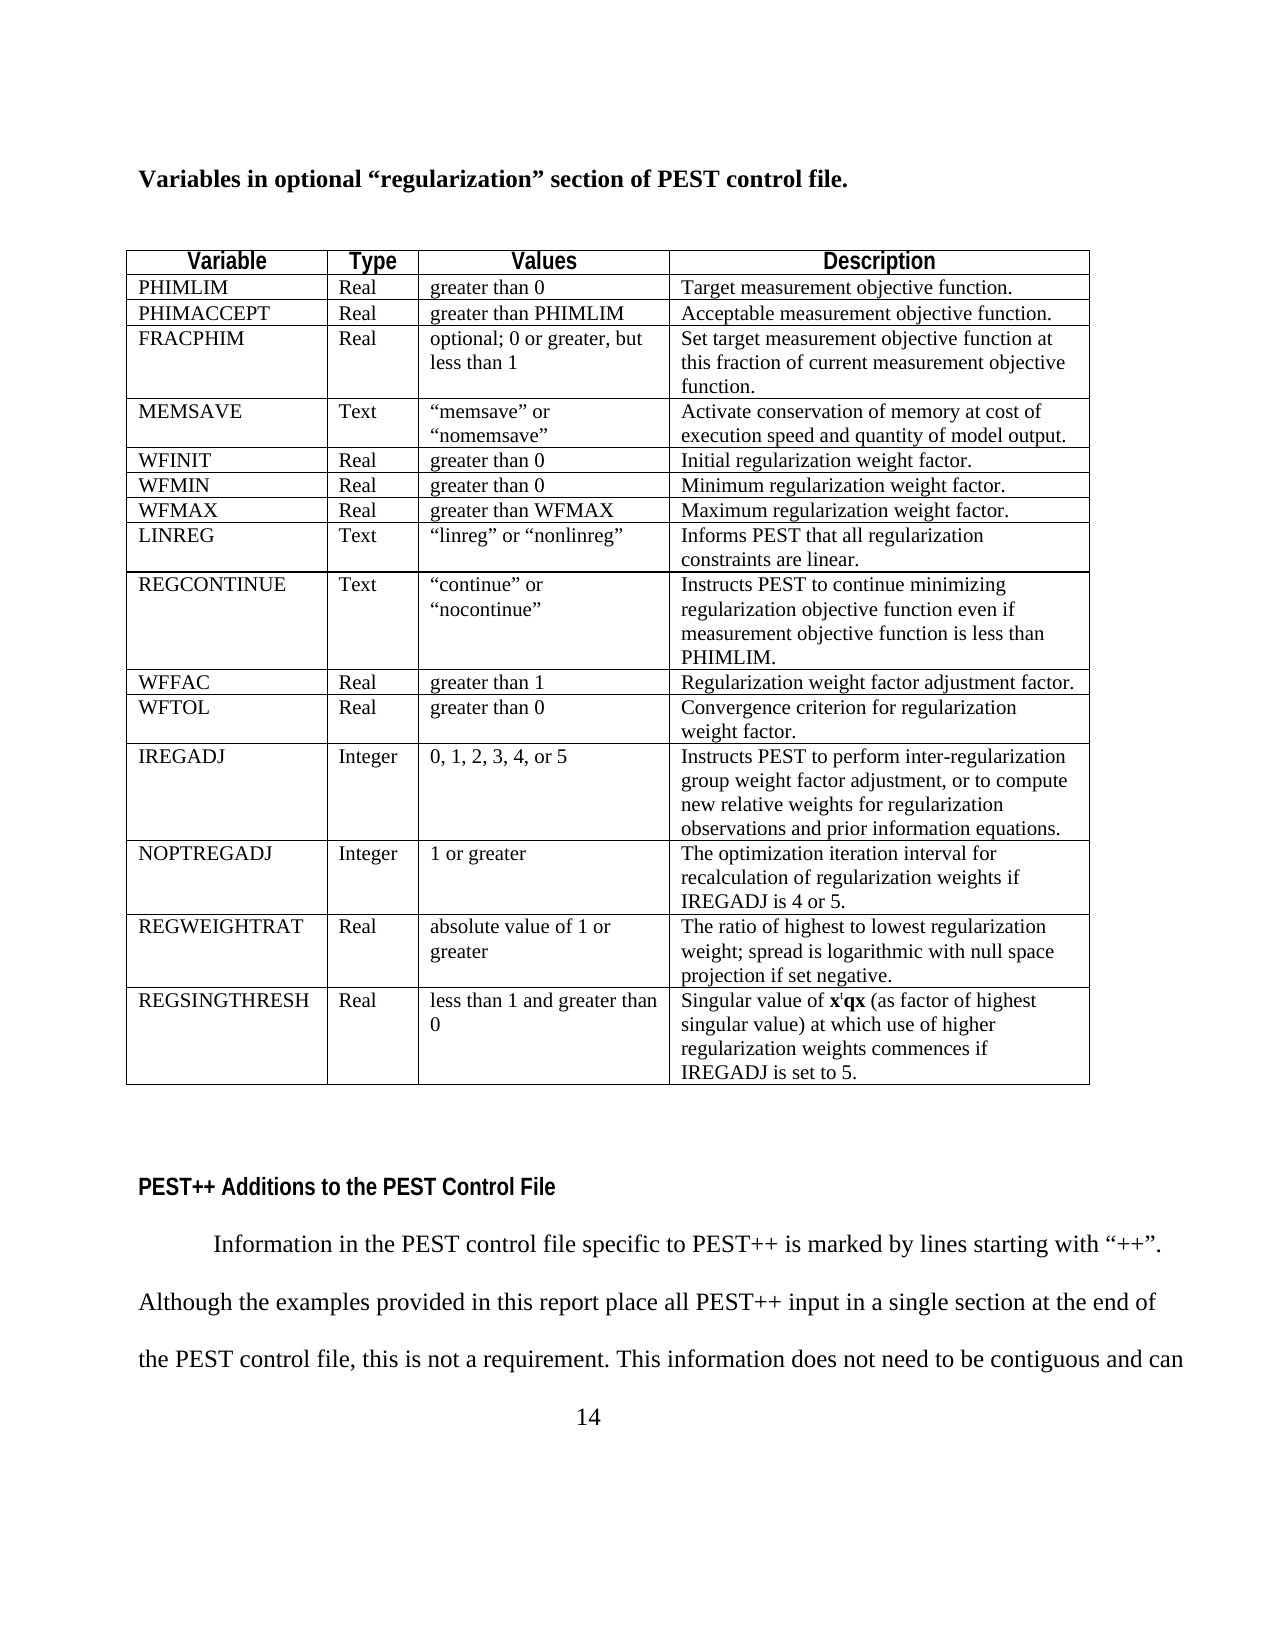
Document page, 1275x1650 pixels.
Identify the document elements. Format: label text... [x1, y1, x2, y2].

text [138, 1229, 1185, 1373]
table_cell REGSINGTHRESH [127, 988, 327, 1084]
table_cell WFFAC [127, 670, 327, 694]
table_cell The optimization iteration interval for recalculation of regularization weights if IREGADJ is 4 or 5. [670, 841, 1089, 913]
table_cell Instructs PEST to continue minimizing regularization objective function even if measurement objective function is less than PHIMLIM. [670, 573, 1089, 669]
table_cell REGWEIGHTRAT [127, 915, 327, 987]
table_cell WFMIN [127, 473, 327, 497]
table_cell Real [328, 988, 418, 1084]
table_cell greater than PHIMLIM [419, 300, 669, 324]
table_cell WFINIT [127, 448, 327, 472]
table_cell greater than 0 [419, 473, 669, 497]
table_cell Integer [328, 841, 418, 913]
table_cell Text [328, 399, 418, 447]
table_cell Real [328, 670, 418, 694]
table_cell 1 or greater [419, 841, 669, 913]
table_cell greater than WFMAX [419, 498, 669, 522]
table_cell Real [328, 275, 418, 299]
table_cell IREGADJ [127, 744, 327, 840]
table_cell Real [328, 448, 418, 472]
subtitle PEST++ Additions to the PEST Control File [138, 1172, 1185, 1200]
table_cell greater than 0 [419, 448, 669, 472]
table_cell Initial regularization weight factor. [670, 448, 1089, 472]
table_cell “memsave” or “nomemsave” [419, 399, 669, 447]
table_cell WFMAX [127, 498, 327, 522]
table_cell NOPTREGADJ [127, 841, 327, 913]
table_cell Regularization weight factor adjustment factor. [670, 670, 1089, 694]
table_cell Real [328, 695, 418, 743]
table_header Variable [127, 251, 327, 274]
table_cell WFTOL [127, 695, 327, 743]
table_cell optional; 0 or greater, but less than 1 [419, 326, 669, 398]
table_cell PHIMLIM [127, 275, 327, 299]
table_cell Acceptable measurement objective function. [670, 300, 1089, 324]
table_cell Text [328, 573, 418, 669]
table_cell Integer [328, 744, 418, 840]
table_cell The ratio of highest to lowest regularization weight; spread is logarithmic with null space projection if set negative. [670, 915, 1089, 987]
table_cell greater than 0 [419, 275, 669, 299]
table_cell Real [328, 300, 418, 324]
table_cell absolute value of 1 or greater [419, 915, 669, 987]
table_cell Real [328, 498, 418, 522]
table_cell greater than 0 [419, 695, 669, 743]
table_cell 0, 1, 2, 3, 4, or 5 [419, 744, 669, 840]
table_cell Minimum regularization weight factor. [670, 473, 1089, 497]
table_cell Instructs PEST to perform inter-regularization group weight factor adjustment, or to compute new relative weights for regularization observations and prior information equations. [670, 744, 1089, 840]
table_cell Real [328, 326, 418, 398]
table_cell Set target measurement objective function at this fraction of current measurement objective function. [670, 326, 1089, 398]
table_cell Activate conservation of memory at cost of execution speed and quantity of model output. [670, 399, 1089, 447]
table_cell Informs PEST that all regularization constraints are linear. [670, 523, 1089, 571]
table_cell “continue” or “nocontinue” [419, 573, 669, 669]
table_header Type [328, 251, 418, 274]
table_cell “linreg” or “nonlinreg” [419, 523, 669, 571]
table_cell Convergence criterion for regularization weight factor. [670, 695, 1089, 743]
table_cell PHIMACCEPT [127, 300, 327, 324]
table_cell Real [328, 473, 418, 497]
table_cell MEMSAVE [127, 399, 327, 447]
table_header Values [419, 251, 669, 274]
table_cell Real [328, 915, 418, 987]
table_cell FRACPHIM [127, 326, 327, 398]
table_cell greater than 1 [419, 670, 669, 694]
table_cell REGCONTINUE [127, 573, 327, 669]
table_cell Text [328, 523, 418, 571]
table_cell LINREG [127, 523, 327, 571]
table_cell less than 1 and greater than 0 [419, 988, 669, 1084]
table_header Description [670, 251, 1089, 274]
table_cell Maximum regularization weight factor. [670, 498, 1089, 522]
table_cell Target measurement objective function. [670, 275, 1089, 299]
table_cell Singular value of xtqx (as factor of highest singular value) at which use of higher regularization weights commences if IREGADJ is set to 5. [670, 988, 1089, 1084]
text Variables in optional “regularization” section of PEST control file. [138, 164, 1185, 192]
